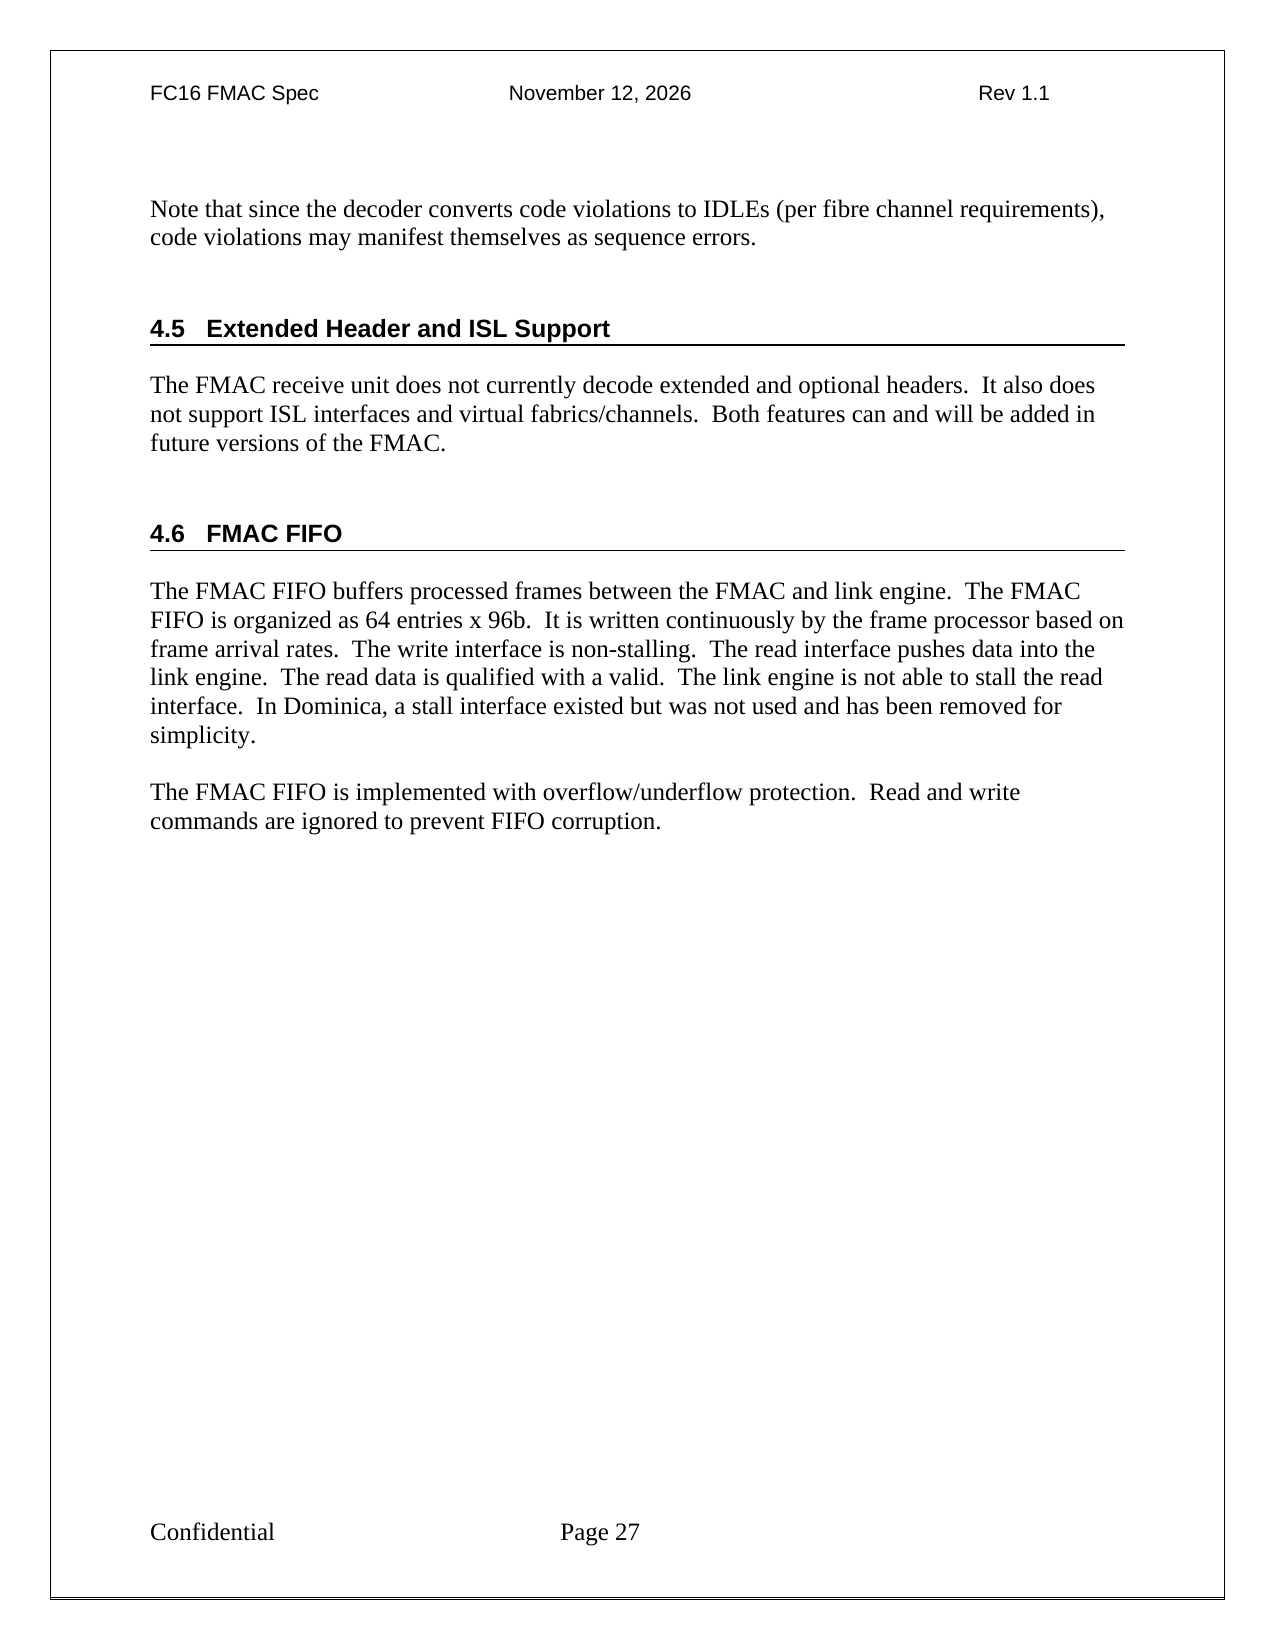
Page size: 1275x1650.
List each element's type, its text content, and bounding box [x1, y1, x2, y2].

text The FMAC receive unit does not currently decode extended and optional headers. It also does not support ISL interfaces and virtual fabrics/channels. Both features can and will be added in future versions of the FMAC. [150, 371, 1125, 457]
list Note that since the decoder converts code violations to IDLEs (per fibre channel requirements), code violations may manifest themselves as sequence errors. [150, 194, 1125, 251]
text The FMAC FIFO buffers processed frames between the FMAC and link engine. The FMAC FIFO is organized as 64 entries x 96b. It is written continuously by the frame processor based on frame arrival rates. The write interface is non-stalling. The read interface pushes data into the link engine. The read data is qualified with a valid. The link engine is not able to stall the read interface. In Dominica, a stall interface existed but was not used and has been removed for simplicity. [150, 576, 1125, 749]
text The FMAC FIFO is implemented with overflow/underflow protection. Read and write commands are ignored to prevent FIFO corruption. [150, 777, 1125, 835]
text Extended Header and ISL Support [150, 314, 1125, 344]
text FMAC FIFO [150, 519, 1125, 550]
